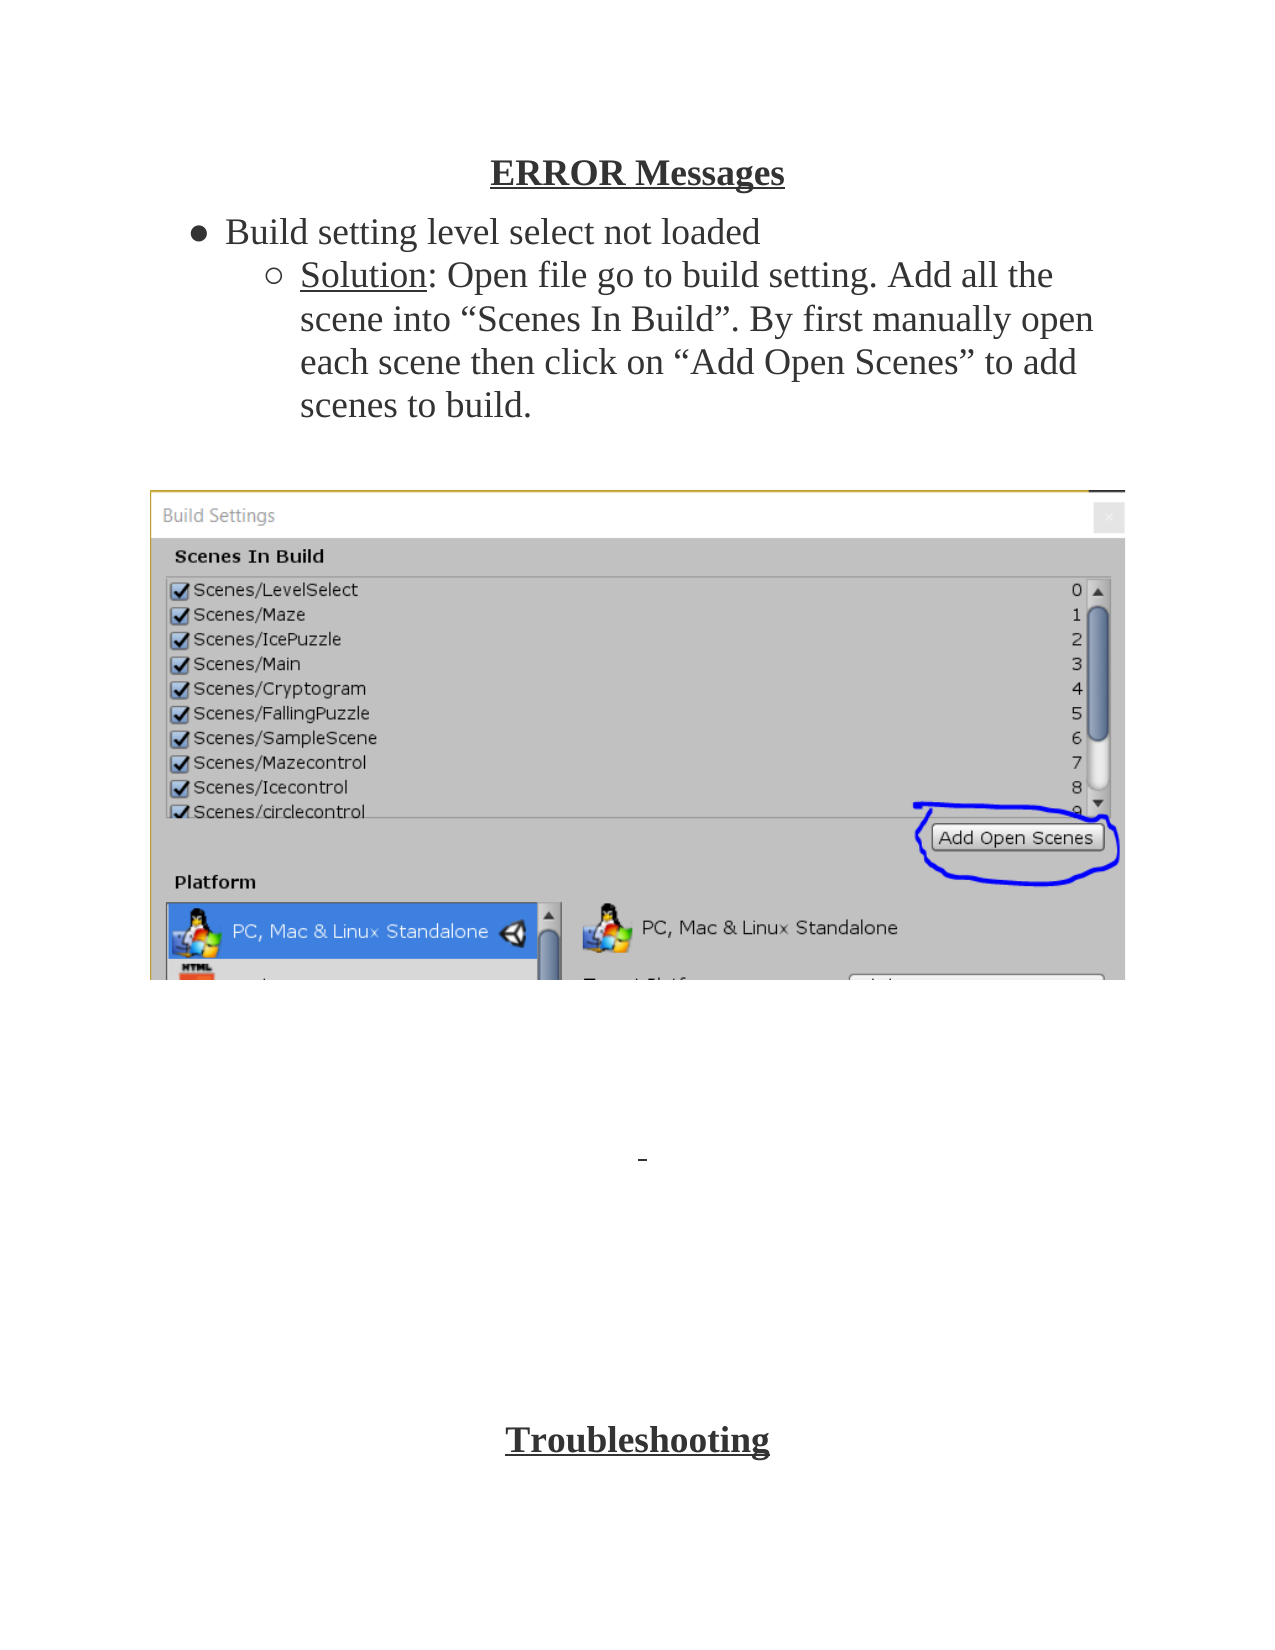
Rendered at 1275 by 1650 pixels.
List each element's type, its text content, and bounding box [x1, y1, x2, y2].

list Solution: Open file go to build setting. Add all the scene into “Scenes In Build”. By first manually open each scene then click on “Add Open Scenes” to add scenes to build. [262, 253, 1125, 425]
text Troubleshooting [150, 1417, 1125, 1460]
text ERROR Messages [150, 150, 1125, 193]
picture [150, 490, 1125, 980]
list Build setting level select not loaded [187, 210, 1125, 253]
